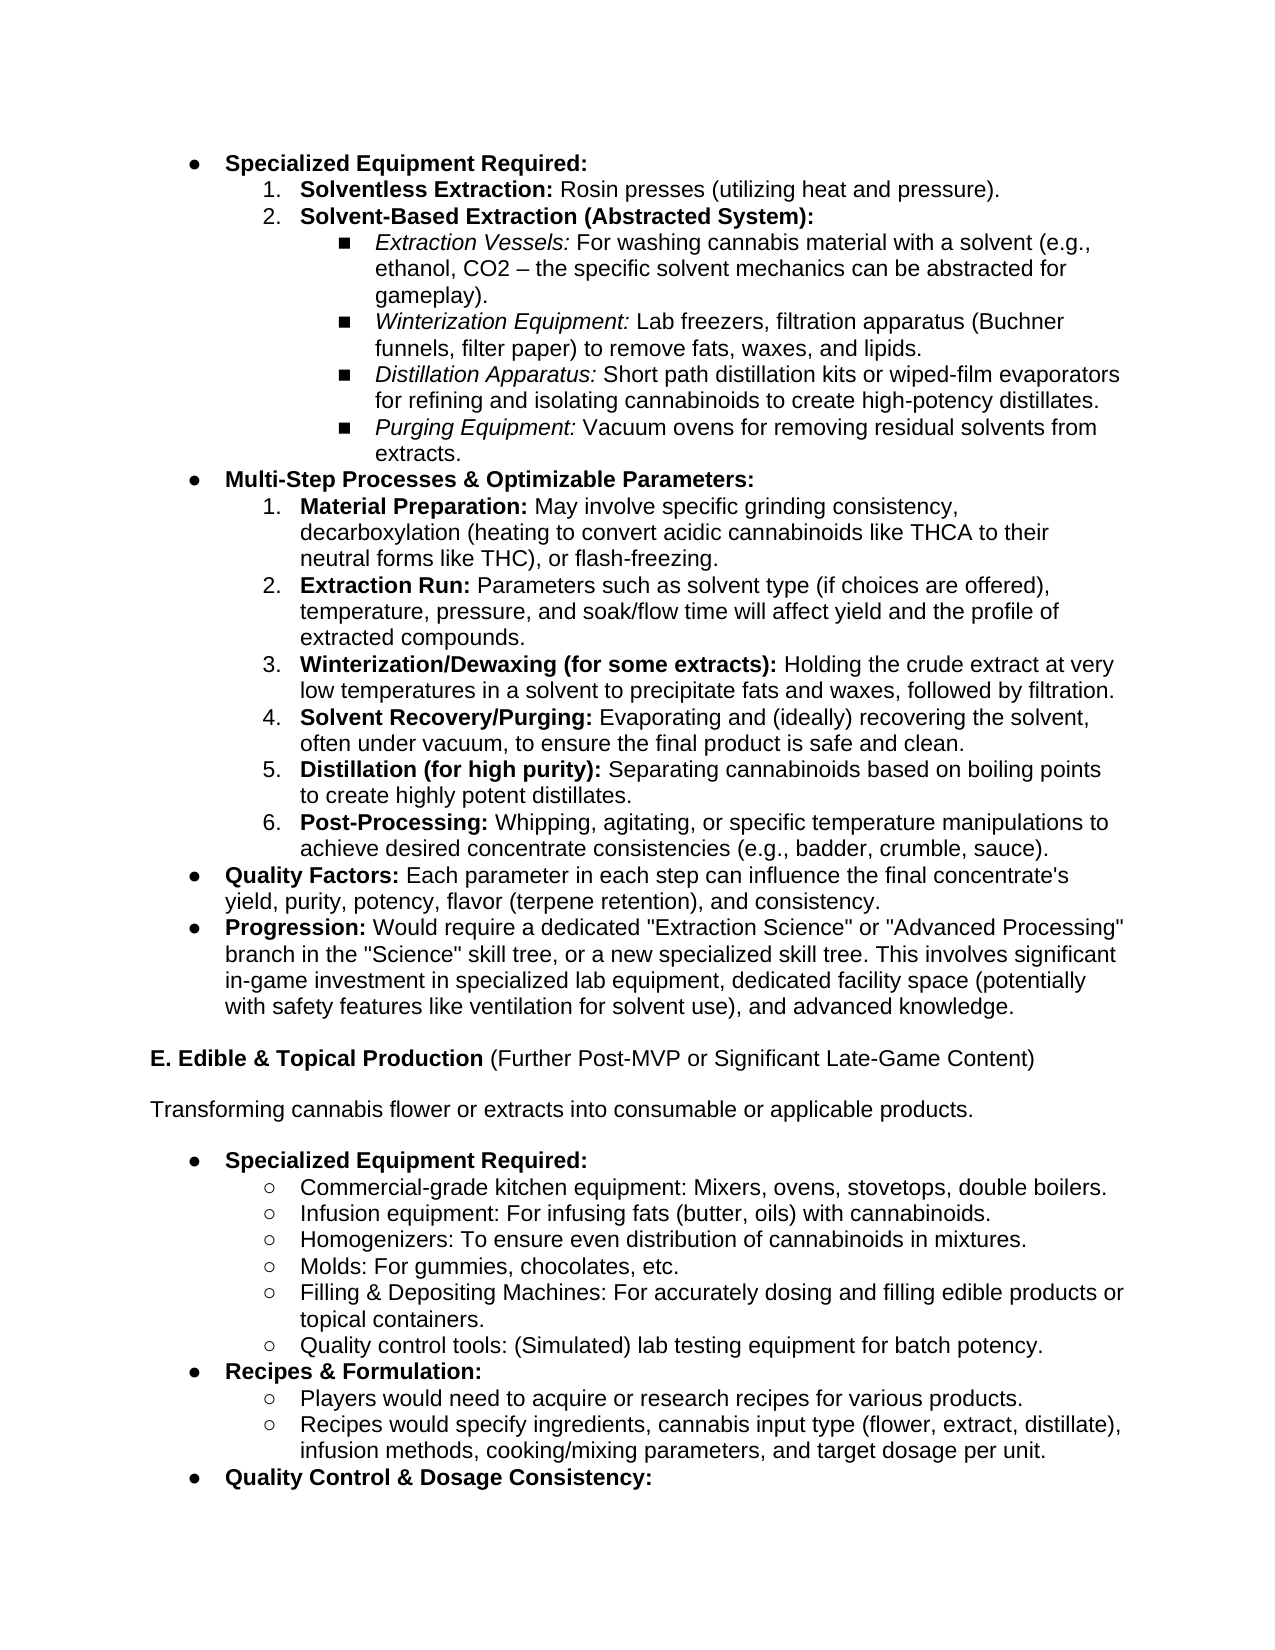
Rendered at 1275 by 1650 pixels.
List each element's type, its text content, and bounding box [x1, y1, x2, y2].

list Molds: For gummies, chocolates, etc. [262, 1253, 1125, 1279]
list Infusion equipment: For infusing fats (butter, oils) with cannabinoids. [262, 1200, 1125, 1226]
list Material Preparation: May involve specific grinding consistency, decarboxylation (heating to convert acidic cannabinoids like THCA to their neutral forms like THC), or flash-freezing. [262, 493, 1125, 572]
list Players would need to acquire or research recipes for various products. [262, 1384, 1125, 1411]
list Quality Factors: Each parameter in each step can influence the final concentrate's yield, purity, potency, flavor (terpene retention), and consistency. [187, 862, 1125, 914]
list Homogenizers: To ensure even distribution of cannabinoids in mixtures. [262, 1226, 1125, 1253]
list Recipes & Formulation: [187, 1358, 1125, 1384]
list Winterization/Dewaxing (for some extracts): Holding the crude extract at very low temperatures in a solvent to precipitate fats and waxes, followed by filtration. [262, 651, 1125, 703]
list Commercial-grade kitchen equipment: Mixers, ovens, stovetops, double boilers. [262, 1174, 1125, 1200]
list Purging Equipment: Vacuum ovens for removing residual solvents from extracts. [337, 413, 1125, 466]
list Quality Control & Dosage Consistency: [187, 1464, 1125, 1490]
list Specialized Equipment Required: [187, 150, 1125, 176]
text E. Edible & Topical Production (Further Post-MVP or Significant Late-Game Content) [150, 1045, 1125, 1071]
list Winterization Equipment: Lab freezers, filtration apparatus (Buchner funnels, filter paper) to remove fats, waxes, and lipids. [337, 308, 1125, 361]
list Distillation Apparatus: Short path distillation kits or wiped-film evaporators for refining and isolating cannabinoids to create high-potency distillates. [337, 361, 1125, 413]
list Post-Processing: Whipping, agitating, or specific temperature manipulations to achieve desired concentrate consistencies (e.g., badder, crumble, sauce). [262, 809, 1125, 862]
list Solventless Extraction: Rosin presses (utilizing heat and pressure). [262, 176, 1125, 203]
list Solvent Recovery/Purging: Evaporating and (ideally) recovering the solvent, often under vacuum, to ensure the final product is safe and clean. [262, 703, 1125, 756]
list Solvent-Based Extraction (Abstracted System): [262, 203, 1125, 229]
text Transforming cannabis flower or extracts into consumable or applicable products. [150, 1096, 1125, 1122]
list Distillation (for high purity): Separating cannabinoids based on boiling points to create highly potent distillates. [262, 756, 1125, 809]
list Filling & Depositing Machines: For accurately dosing and filling edible products or topical containers. [262, 1279, 1125, 1332]
list Extraction Run: Parameters such as solvent type (if choices are offered), temperature, pressure, and soak/flow time will affect yield and the profile of extracted compounds. [262, 572, 1125, 651]
list Extraction Vessels: For washing cannabis material with a solvent (e.g., ethanol, CO2 – the specific solvent mechanics can be abstracted for gameplay). [337, 229, 1125, 308]
list Progression: Would require a dedicated "Extraction Science" or "Advanced Processing" branch in the "Science" skill tree, or a new specialized skill tree. This involves significant in-game investment in specialized lab equipment, dedicated facility space (potentially with safety features like ventilation for solvent use), and advanced knowledge. [187, 914, 1125, 1020]
list Specialized Equipment Required: [187, 1147, 1125, 1174]
list Recipes would specify ingredients, cannabis input type (flower, extract, distillate), infusion methods, cooking/mixing parameters, and target dosage per unit. [262, 1411, 1125, 1464]
list Quality control tools: (Simulated) lab testing equipment for batch potency. [262, 1332, 1125, 1358]
list Multi-Step Processes & Optimizable Parameters: [187, 466, 1125, 493]
